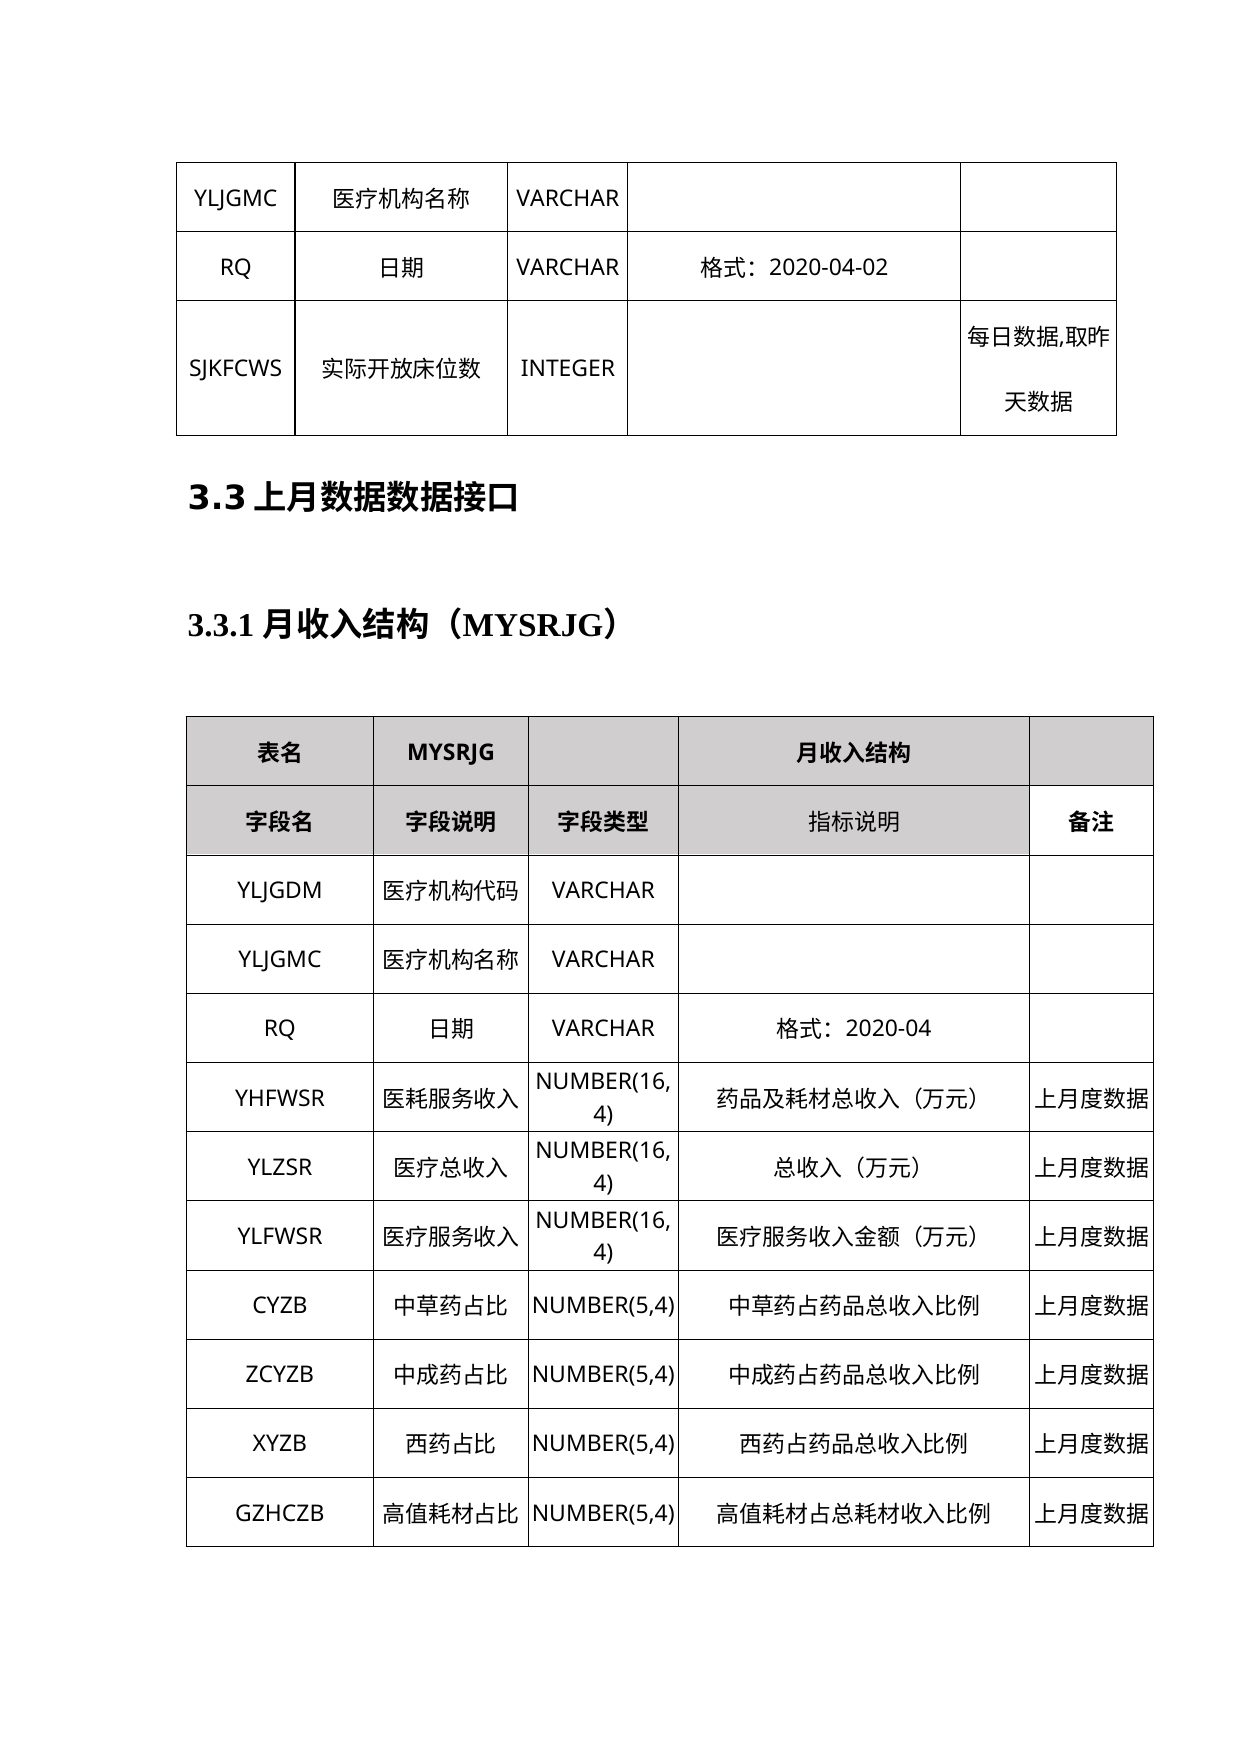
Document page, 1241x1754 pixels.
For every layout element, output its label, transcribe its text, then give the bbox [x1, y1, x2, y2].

table_cell VARCHAR [529, 994, 678, 1062]
table_cell 上月度数据 [1030, 1063, 1153, 1131]
table_header 表名 [187, 717, 373, 785]
table_cell 备注 [1030, 786, 1153, 854]
table_cell 格式：2020-04-02 [628, 232, 960, 300]
table_cell 医疗机构代码 [374, 856, 528, 924]
table_cell ZCYZB [187, 1340, 373, 1408]
table_header 月收入结构 [679, 717, 1029, 785]
table_cell 格式：2020-04 [679, 994, 1029, 1062]
table_cell VARCHAR [529, 925, 678, 993]
table_cell 西药占比 [374, 1409, 528, 1477]
table_cell NUMBER(5,4) [529, 1271, 678, 1339]
table_cell YLZSR [187, 1132, 373, 1200]
table_cell NUMBER(5,4) [529, 1409, 678, 1477]
table_cell 日期 [374, 994, 528, 1062]
table_cell [961, 232, 1116, 300]
table_cell [1030, 925, 1153, 993]
table_cell NUMBER(16,4) [529, 1201, 678, 1269]
table_cell 医耗服务收入 [374, 1063, 528, 1131]
table_cell VARCHAR [508, 163, 627, 231]
table_cell [628, 301, 960, 434]
table_cell 高值耗材占比 [374, 1478, 528, 1546]
table_header [529, 717, 678, 785]
table_cell YLJGDM [187, 856, 373, 924]
table_cell 字段名 [187, 786, 373, 854]
table_cell 每日数据,取昨天数据 [961, 301, 1116, 434]
table_cell YLJGMC [177, 163, 294, 231]
table_cell 医疗总收入 [374, 1132, 528, 1200]
table_cell 实际开放床位数 [296, 301, 507, 434]
table_cell 字段说明 [374, 786, 528, 854]
table_cell [961, 163, 1116, 231]
table_cell 上月度数据 [1030, 1478, 1153, 1546]
table_cell 医疗服务收入 [374, 1201, 528, 1269]
table_cell 上月度数据 [1030, 1271, 1153, 1339]
table_cell 中草药占比 [374, 1271, 528, 1339]
table_cell RQ [187, 994, 373, 1062]
table_cell 上月度数据 [1030, 1409, 1153, 1477]
table_cell 日期 [296, 232, 507, 300]
table_cell 上月度数据 [1030, 1201, 1153, 1269]
table_cell 上月度数据 [1030, 1340, 1153, 1408]
table_cell NUMBER(16,4) [529, 1063, 678, 1131]
table_cell 医疗机构名称 [374, 925, 528, 993]
table_cell VARCHAR [508, 232, 627, 300]
table_cell YLFWSR [187, 1201, 373, 1269]
table_cell [1030, 856, 1153, 924]
table_cell 西药占药品总收入比例 [679, 1409, 1029, 1477]
subtitle 3.3上月数据数据接口 [187, 463, 1053, 528]
table_cell [679, 925, 1029, 993]
table_cell NUMBER(16,4) [529, 1132, 678, 1200]
table_cell 中成药占药品总收入比例 [679, 1340, 1029, 1408]
table_cell 高值耗材占总耗材收入比例 [679, 1478, 1029, 1546]
table_cell XYZB [187, 1409, 373, 1477]
table_cell [1030, 994, 1153, 1062]
table_cell 医疗机构名称 [296, 163, 507, 231]
table_cell YLJGMC [187, 925, 373, 993]
table_cell INTEGER [508, 301, 627, 434]
table_cell 上月度数据 [1030, 1132, 1153, 1200]
table_cell 中草药占药品总收入比例 [679, 1271, 1029, 1339]
table_cell GZHCZB [187, 1478, 373, 1546]
table_cell 中成药占比 [374, 1340, 528, 1408]
table_cell CYZB [187, 1271, 373, 1339]
table_cell 总收入（万元） [679, 1132, 1029, 1200]
table_cell RQ [177, 232, 294, 300]
table_cell [628, 163, 960, 231]
table_cell VARCHAR [529, 856, 678, 924]
table_cell [679, 856, 1029, 924]
table_cell 字段类型 [529, 786, 678, 854]
table_cell YHFWSR [187, 1063, 373, 1131]
table_cell NUMBER(5,4) [529, 1478, 678, 1546]
subtitle 3.3.1 月收入结构（MYSRJG） [187, 589, 1053, 654]
table_cell NUMBER(5,4) [529, 1340, 678, 1408]
table_cell 药品及耗材总收入（万元） [679, 1063, 1029, 1131]
table_cell SJKFCWS [177, 301, 294, 434]
table_cell 医疗服务收入金额（万元） [679, 1201, 1029, 1269]
table_header MYSRJG [374, 717, 528, 785]
table_header [1030, 717, 1153, 785]
table_cell 指标说明 [679, 786, 1029, 854]
